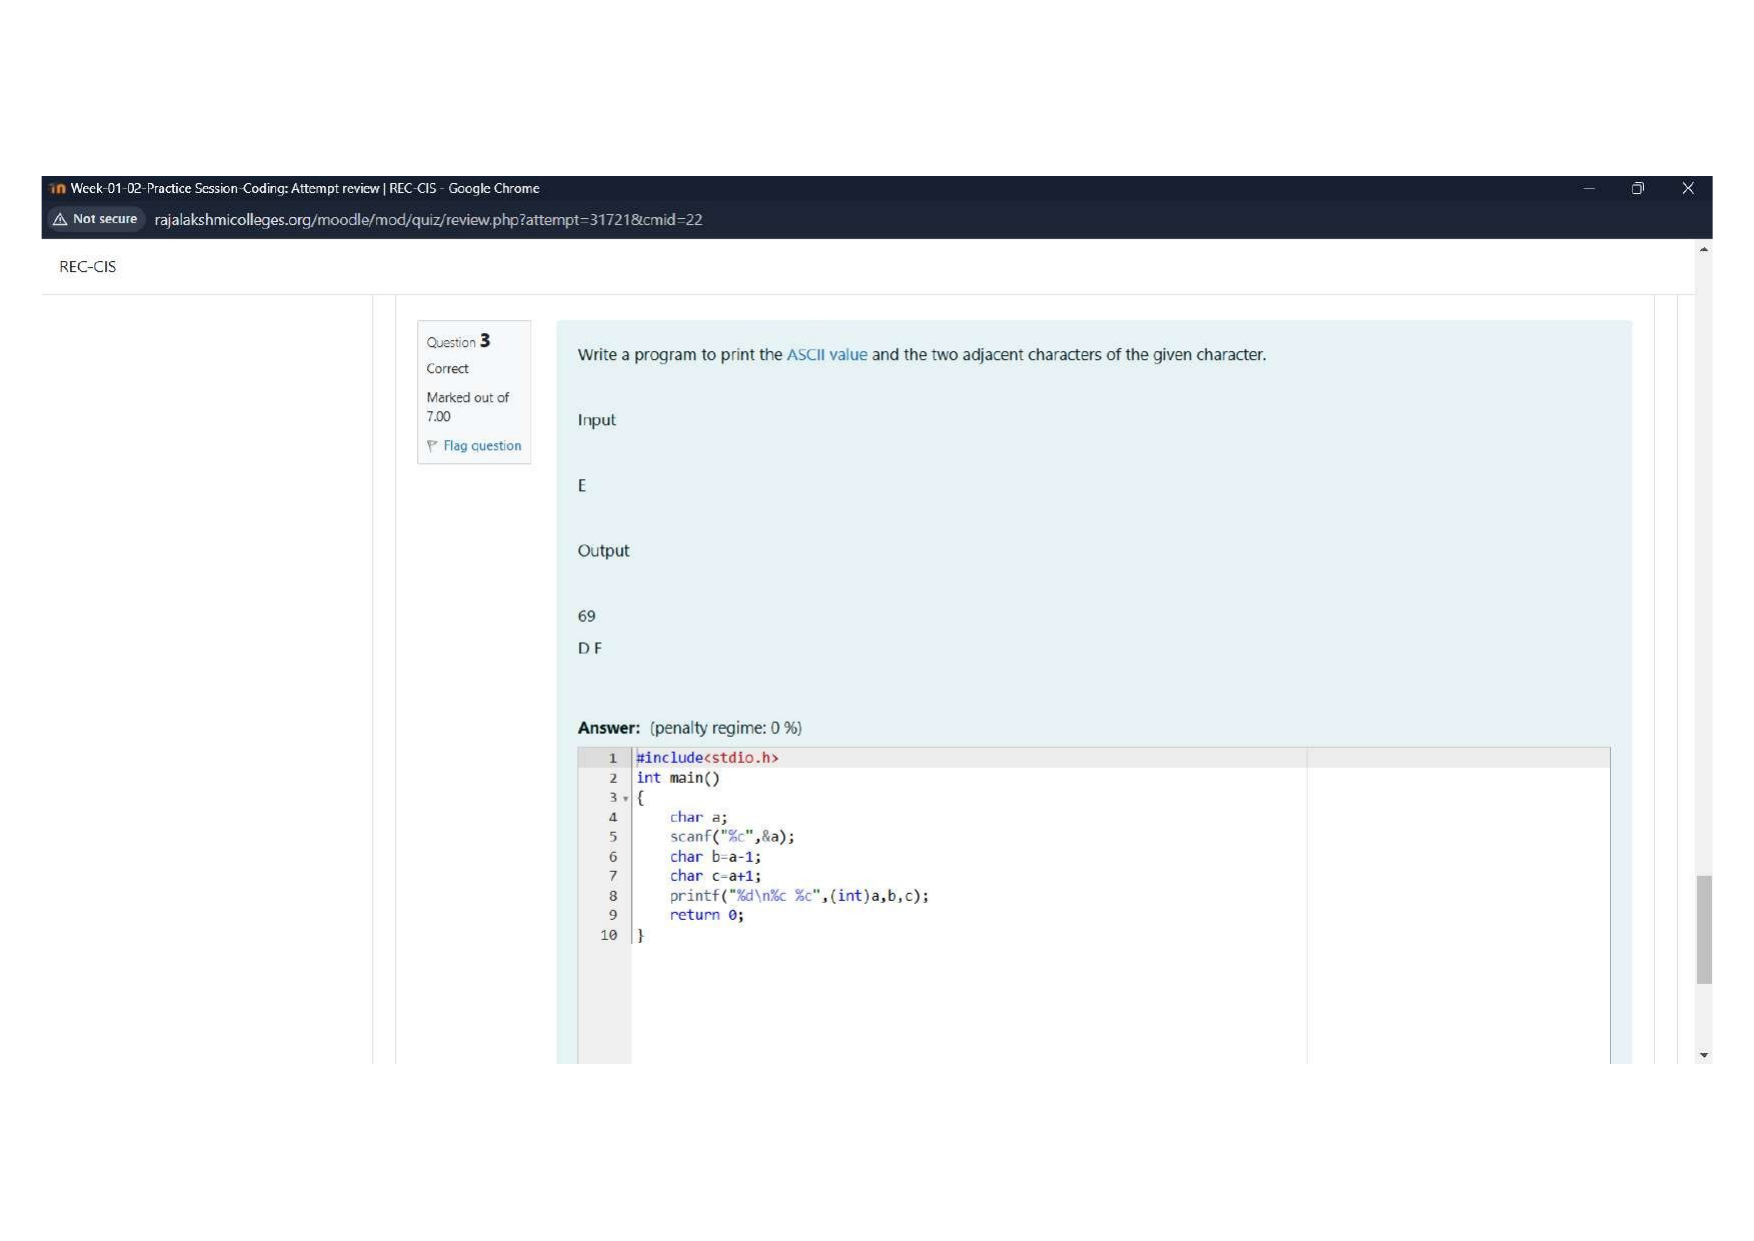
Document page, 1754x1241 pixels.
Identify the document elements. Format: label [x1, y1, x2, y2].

picture [41, 176, 1713, 1064]
